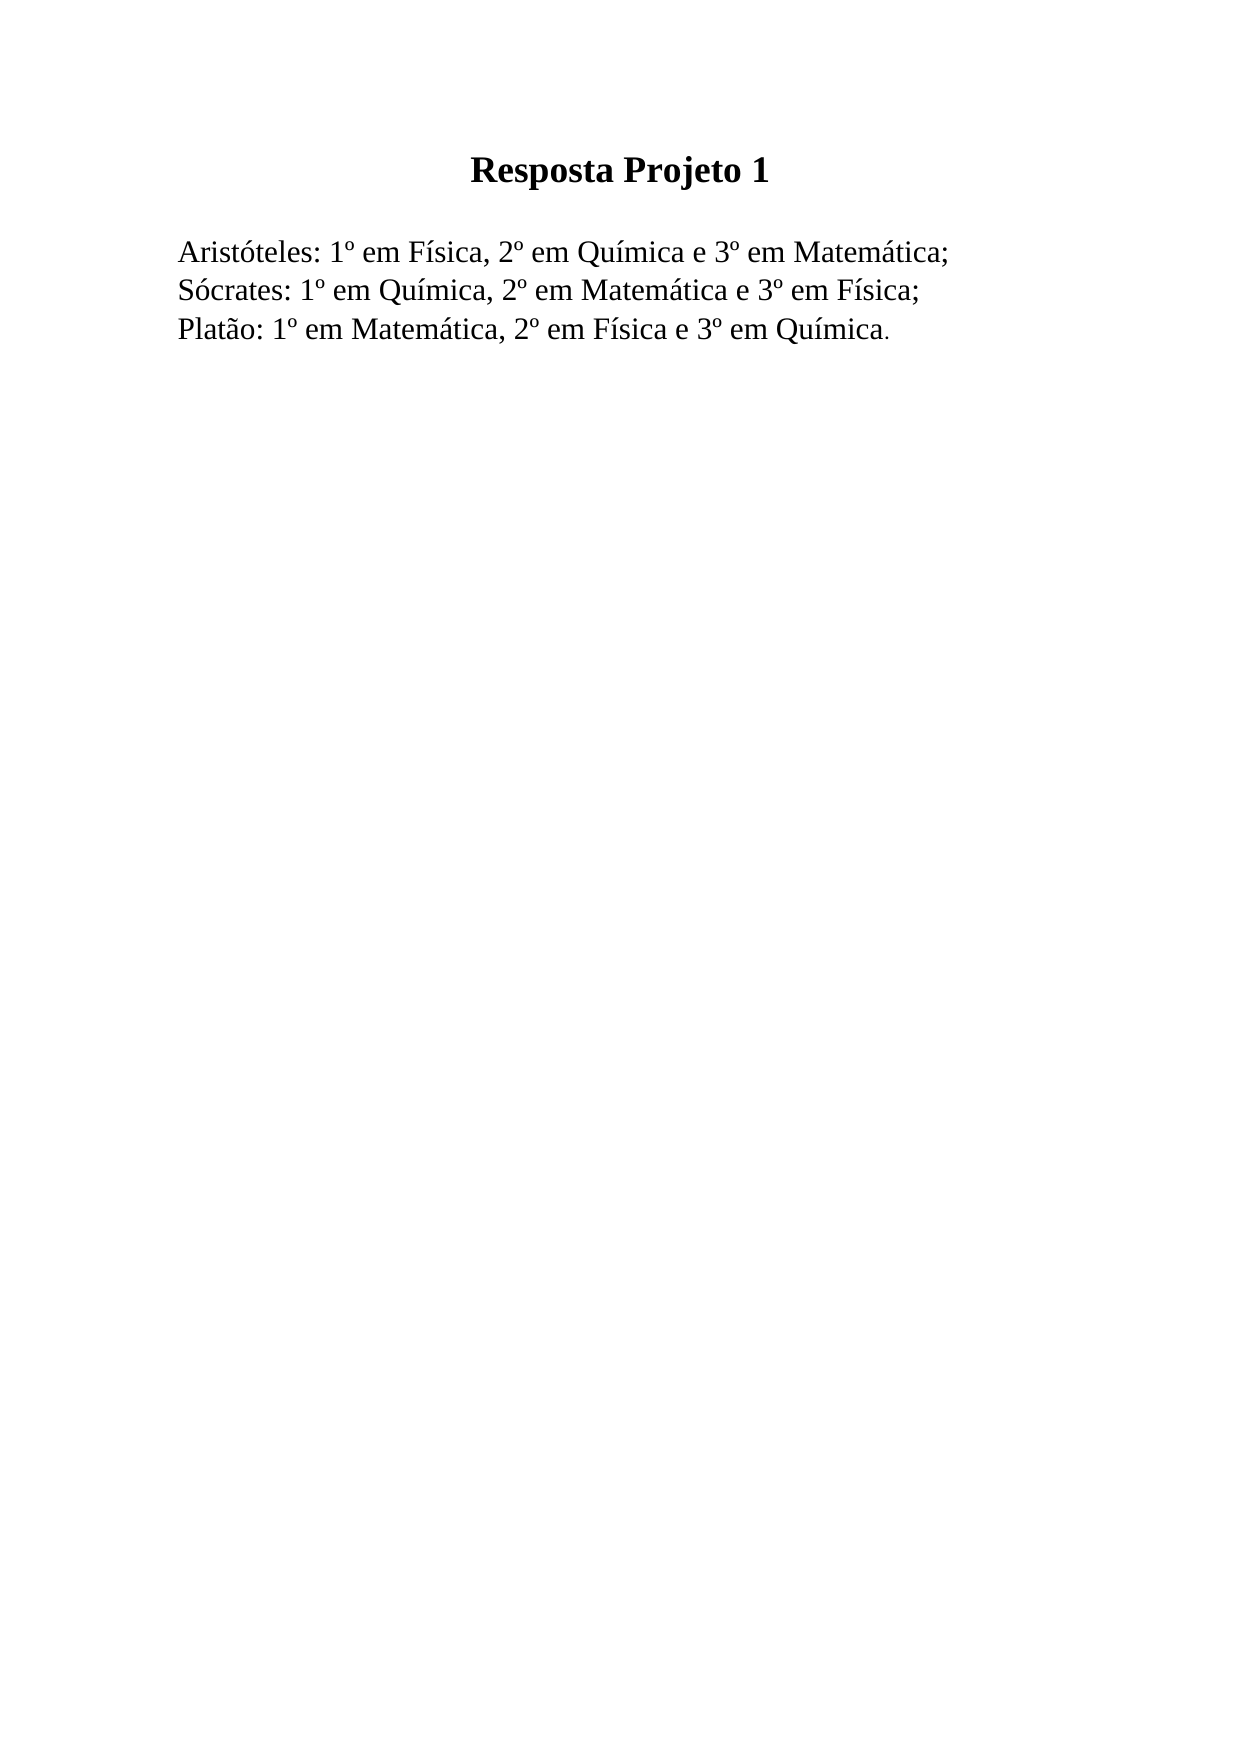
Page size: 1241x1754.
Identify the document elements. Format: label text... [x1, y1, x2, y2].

text Platão: 1º em Matemática, 2º em Física e 3º em Química. [177, 310, 1063, 346]
text Sócrates: 1º em Química, 2º em Matemática e 3º em Física; [177, 272, 1063, 308]
text Aristóteles: 1º em Física, 2º em Química e 3º em Matemática; [177, 233, 1063, 269]
text Resposta Projeto 1 [177, 148, 1063, 191]
